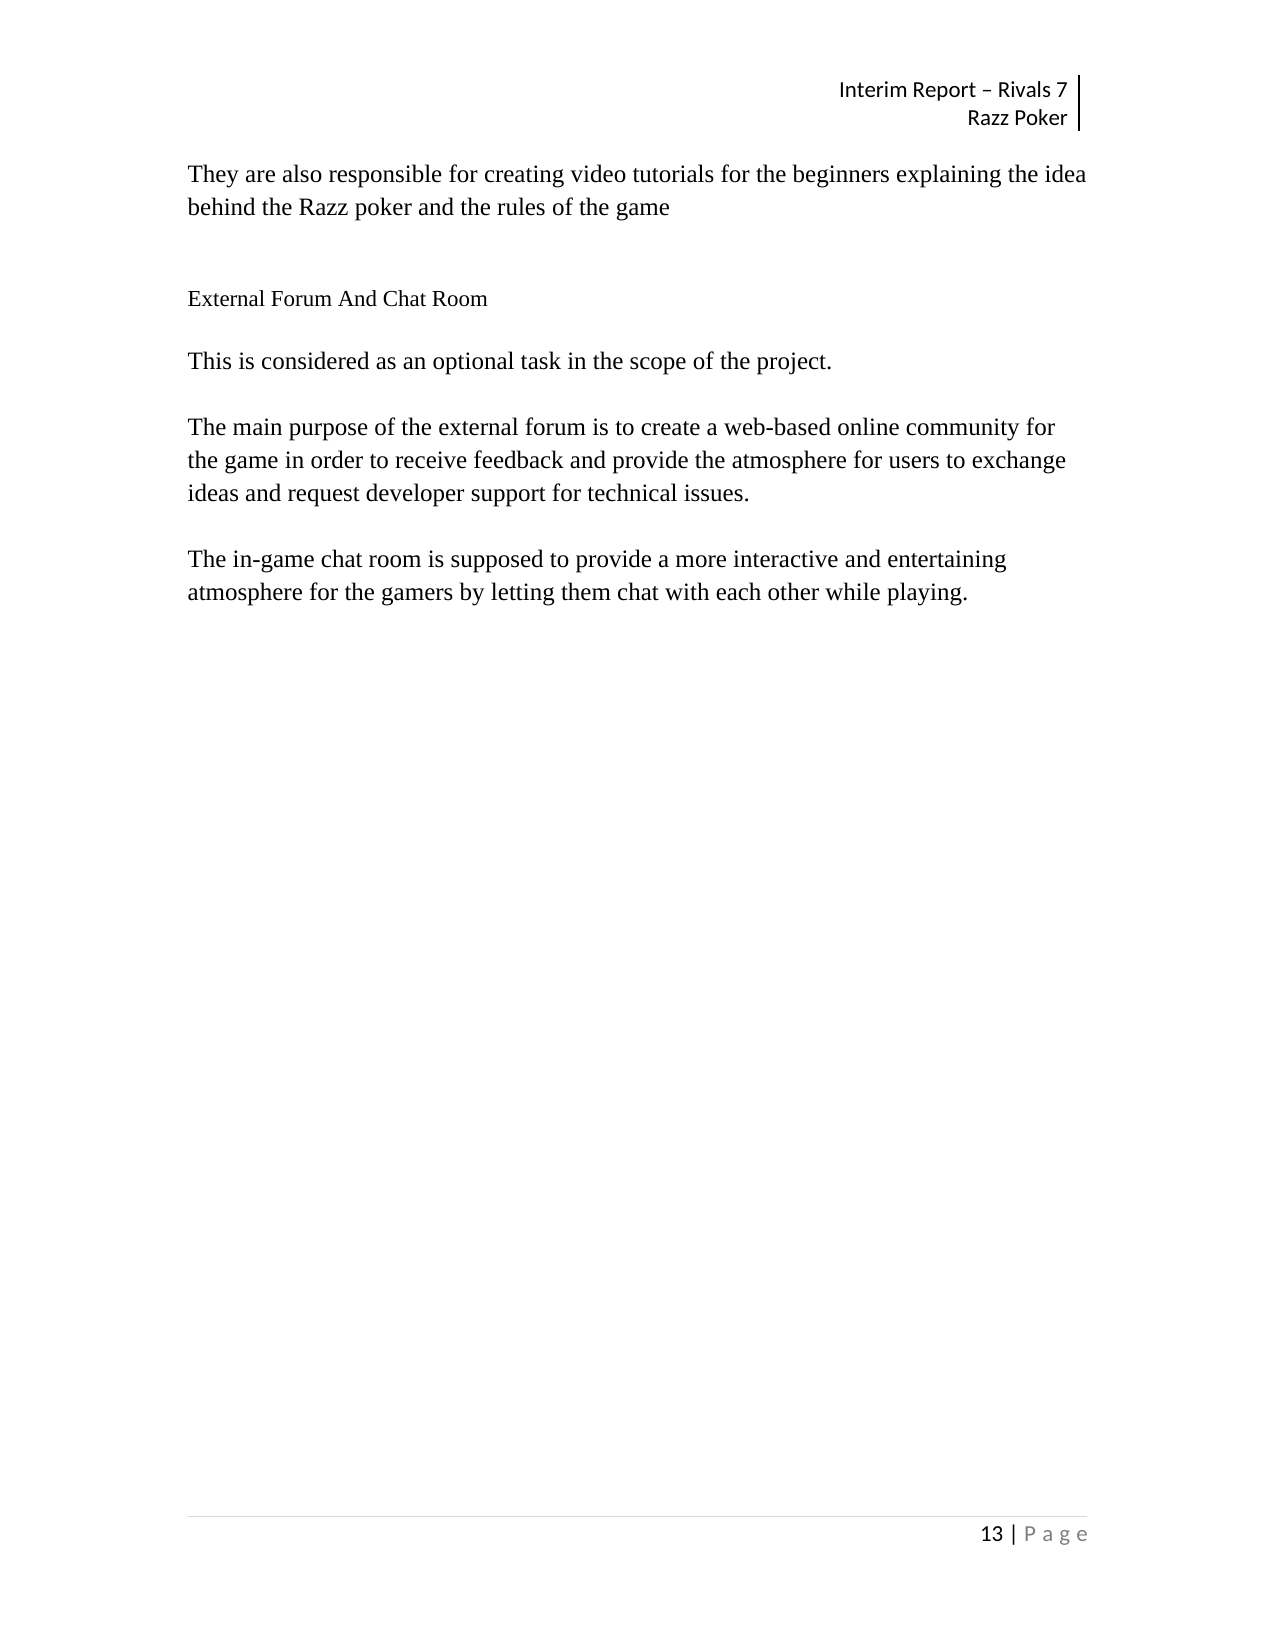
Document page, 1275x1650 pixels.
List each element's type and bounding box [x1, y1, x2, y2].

text [187, 159, 1087, 638]
